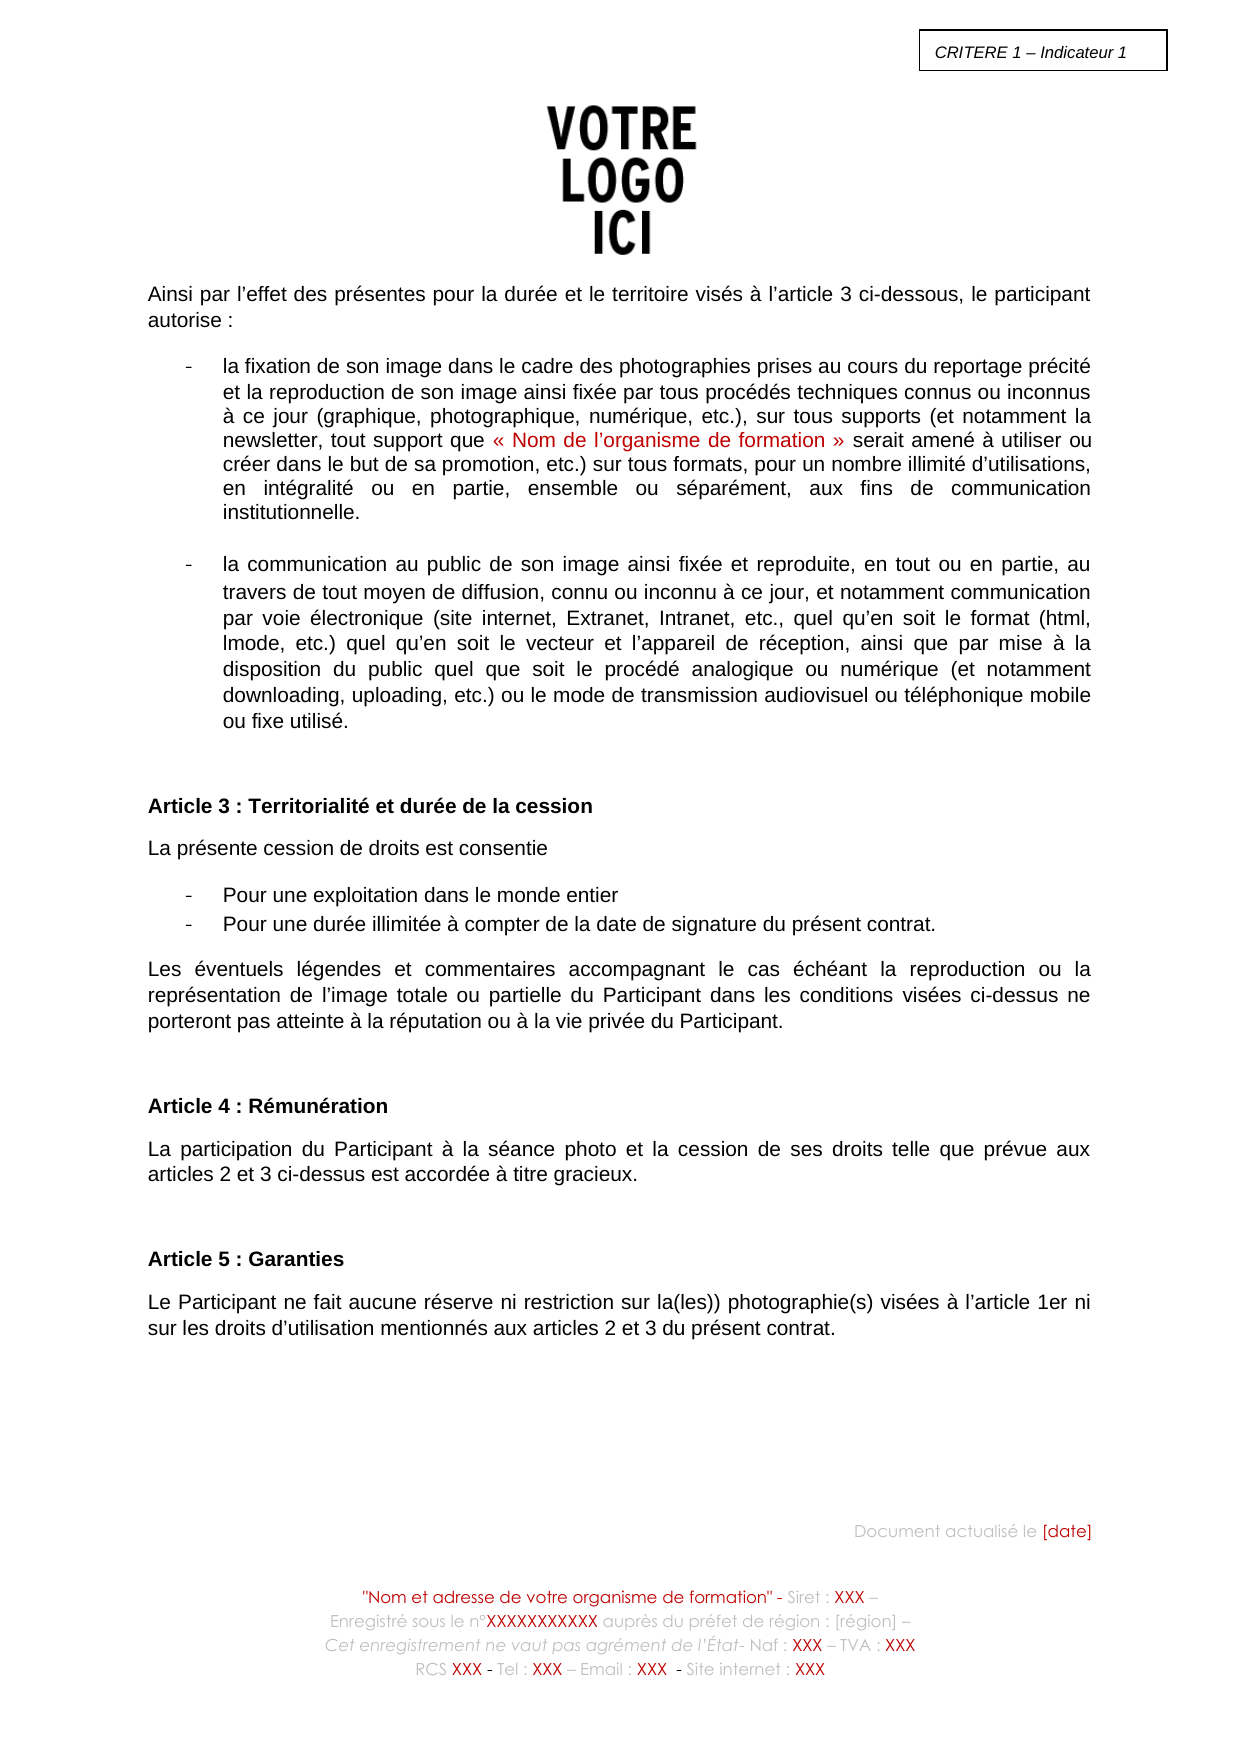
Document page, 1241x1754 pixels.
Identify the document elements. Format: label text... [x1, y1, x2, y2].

list la fixation de son image dans le cadre des photographies prises au cours du reportage précité et la reproduction de son image ainsi fixée par tous procédés techniques connus ou inconnus à ce jour (graphique, photographique, numérique, etc.), sur tous supports (et notamment la newsletter, tout support que « Nom de l’organisme de formation » serait amené à utiliser ou créer dans le but de sa promotion, etc.) sur tous formats, pour un nombre illimité d’utilisations, en intégralité ou en partie, ensemble ou séparément, aux fins de communication institutionnelle. [185, 350, 1093, 524]
text Ainsi par l’effet des présentes pour la durée et le territoire visés à l’article 3 ci-dessous, le participant autorise : [148, 282, 1093, 332]
text Article 5 : Garanties [148, 1247, 1093, 1271]
picture [516, 73, 725, 282]
text Article 3 : Territorialité et durée de la cession [148, 794, 1093, 818]
text La participation du Participant à la séance photo et la cession de ses droits telle que prévue aux articles 2 et 3 ci-dessus est accordée à titre gracieux. [148, 1136, 1093, 1186]
text Le Participant ne fait aucune réserve ni restriction sur la(les)) photographie(s) visées à l’article 1er ni sur les droits d’utilisation mentionnés aux articles 2 et 3 du présent contrat. [148, 1290, 1093, 1339]
text La présente cession de droits est consentie [148, 836, 1093, 860]
list Pour une exploitation dans le monde entier [185, 879, 1093, 908]
text Les éventuels légendes et commentaires accompagnant le cas échéant la reproduction ou la représentation de l’image totale ou partielle du Participant dans les conditions visées ci-dessus ne porteront pas atteinte à la réputation ou à la vie privée du Participant. [148, 957, 1093, 1033]
text Article 4 : Rémunération [148, 1094, 1093, 1118]
list la communication au public de son image ainsi fixée et reproduite, en tout ou en partie, au travers de tout moyen de diffusion, connu ou inconnu à ce jour, et notamment communication par voie électronique (site internet, Extranet, Intranet, etc., quel qu’en soit le format (html, lmode, etc.) quel qu’en soit le vecteur et l’appareil de réception, ainsi que par mise à la disposition du public quel que soit le procédé analogique ou numérique (et notamment downloading, uploading, etc.) ou le mode de transmission audiovisuel ou téléphonique mobile ou fixe utilisé. [185, 548, 1093, 733]
list Pour une durée illimitée à compter de la date de signature du présent contrat. [185, 908, 1093, 938]
